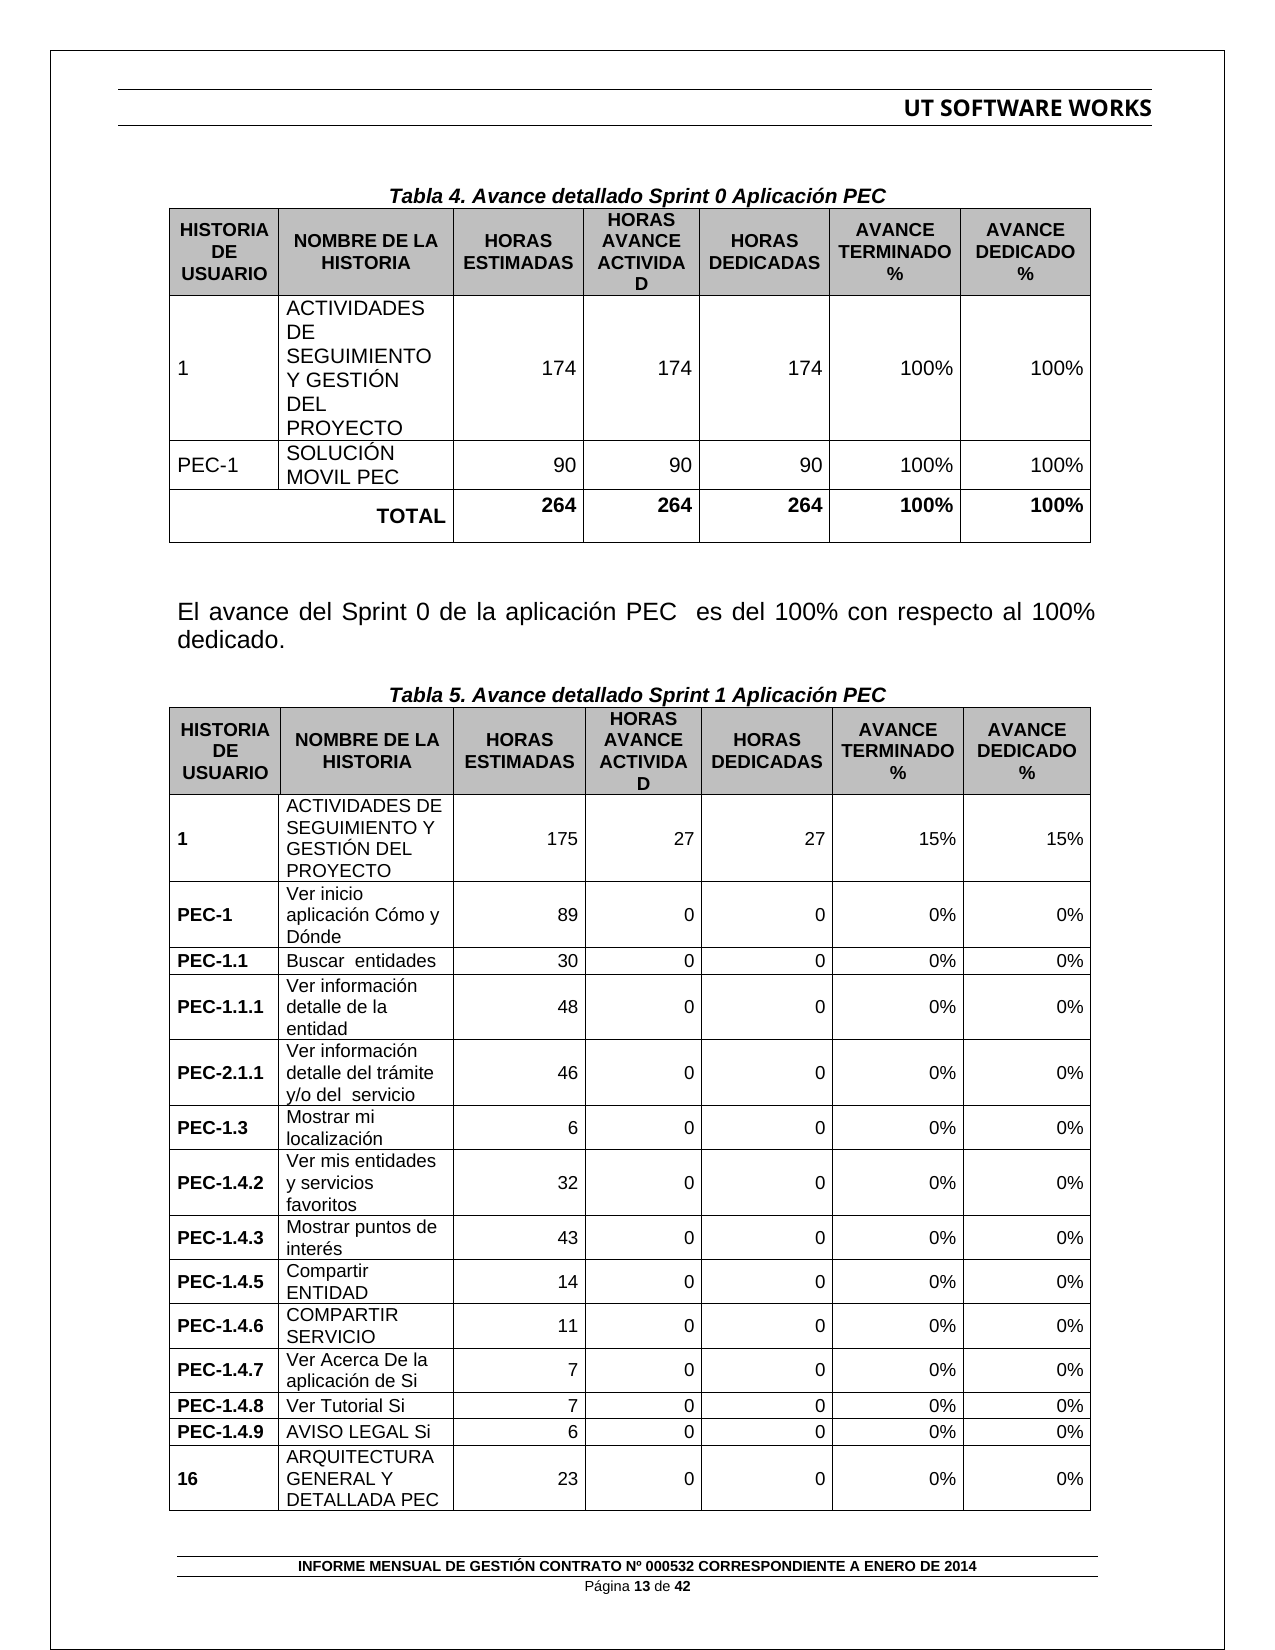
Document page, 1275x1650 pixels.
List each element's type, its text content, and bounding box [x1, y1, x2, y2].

table_cell 0 [586, 1106, 701, 1149]
table_cell 100% [830, 490, 960, 542]
table_cell 0 [586, 882, 701, 947]
table_cell 0 [586, 1349, 701, 1392]
table_header NOMBRE DE LA HISTORIA [279, 209, 453, 295]
table_header HORAS AVANCE ACTIVIDAD [584, 209, 699, 295]
table_cell Ver Tutorial Si [279, 1393, 453, 1418]
table_cell 0% [964, 1446, 1090, 1510]
table_cell 0% [964, 1150, 1090, 1215]
table_cell 0% [833, 948, 963, 973]
table_cell 0 [702, 975, 832, 1039]
table_cell Ver información detalle del trámite y/o del servicio [279, 1040, 453, 1105]
table_cell 7 [454, 1349, 585, 1392]
table_cell 0 [702, 1419, 832, 1445]
table_cell 0 [586, 1304, 701, 1347]
table_cell 14 [454, 1260, 585, 1303]
table_cell 0% [964, 1349, 1090, 1392]
table_cell Ver mis entidades y servicios favoritos [279, 1150, 453, 1215]
table_header HORAS ESTIMADAS [454, 708, 585, 794]
table_cell 0 [702, 1304, 832, 1347]
table_cell 48 [454, 975, 585, 1039]
table_cell PEC-2.1.1 [170, 1040, 278, 1105]
table_cell 0% [833, 1260, 963, 1303]
table_cell PEC-1.4.6 [170, 1304, 278, 1347]
table_cell 0% [964, 975, 1090, 1039]
table_header AVANCE DEDICADO% [964, 708, 1090, 794]
table_cell 0 [586, 1393, 701, 1418]
table_cell 0% [833, 1446, 963, 1510]
table_cell 100% [961, 296, 1090, 439]
table_cell Ver Acerca De la aplicación de Si [279, 1349, 453, 1392]
table_cell 0 [586, 948, 701, 973]
table_cell 264 [454, 490, 583, 542]
table_cell PEC-1.4.5 [170, 1260, 278, 1303]
table_cell 6 [454, 1106, 585, 1149]
table_cell 90 [454, 441, 583, 488]
table_cell 0% [833, 882, 963, 947]
table_cell 90 [584, 441, 699, 488]
table_cell SOLUCIÓN MOVIL PEC [279, 441, 453, 488]
table_cell Ver inicio aplicación Cómo y Dónde [279, 882, 453, 947]
table_cell 0 [586, 1446, 701, 1510]
table_cell 100% [961, 490, 1090, 542]
table_cell 15% [833, 795, 963, 881]
table_cell 46 [454, 1040, 585, 1105]
table_cell 0 [702, 882, 832, 947]
table_cell 90 [700, 441, 829, 488]
table_header HISTORIA DE USUARIO [170, 708, 280, 794]
table_cell Mostrar puntos de interés [279, 1216, 453, 1259]
table_cell 264 [700, 490, 829, 542]
table_cell 7 [454, 1393, 585, 1418]
table_header HORAS AVANCE ACTIVIDAD [586, 708, 701, 794]
table_cell 174 [584, 296, 699, 439]
table_cell 0 [586, 1419, 701, 1445]
table_cell 0% [833, 1304, 963, 1347]
table_header HORAS DEDICADAS [702, 708, 832, 794]
table_cell 264 [584, 490, 699, 542]
table_cell 0 [702, 1216, 832, 1259]
table_cell PEC-1 [170, 882, 278, 947]
table_cell Compartir ENTIDAD [279, 1260, 453, 1303]
table_cell 0 [702, 1040, 832, 1105]
table_cell 0% [964, 1419, 1090, 1445]
table_cell 174 [454, 296, 583, 439]
table_cell 0 [702, 1393, 832, 1418]
table_cell 0% [964, 1106, 1090, 1149]
table_cell ACTIVIDADES DE SEGUIMIENTO Y GESTIÓN DEL PROYECTO [279, 795, 453, 881]
table_cell 23 [454, 1446, 585, 1510]
table_header AVANCE TERMINADO% [833, 708, 963, 794]
table_cell Ver información detalle de la entidad [279, 975, 453, 1039]
table_cell PEC-1.4.3 [170, 1216, 278, 1259]
table_cell 0 [586, 975, 701, 1039]
table_cell PEC-1.3 [170, 1106, 278, 1149]
table_cell 0 [702, 948, 832, 973]
table_cell 43 [454, 1216, 585, 1259]
table_cell PEC-1.4.9 [170, 1419, 278, 1445]
table_cell 0 [702, 1260, 832, 1303]
table_cell 175 [454, 795, 585, 881]
table_cell 0% [833, 1393, 963, 1418]
table_header AVANCE TERMINADO% [830, 209, 960, 295]
table_cell AVISO LEGAL Si [279, 1419, 453, 1445]
table_cell 0% [833, 1349, 963, 1392]
text El avance del Sprint 0 de la aplicación PEC es del 100% con respecto al 100% dedicado. [177, 596, 1098, 654]
table_cell 16 [170, 1446, 278, 1510]
text Tabla 5. Avance detallado Sprint 1 Aplicación PEC [177, 683, 1098, 707]
table_cell 100% [830, 441, 960, 488]
table_cell 0% [964, 1260, 1090, 1303]
table_cell 1 [170, 296, 278, 439]
table_cell PEC-1.4.2 [170, 1150, 278, 1215]
table_cell Buscar entidades [279, 948, 453, 973]
table_cell 32 [454, 1150, 585, 1215]
table_cell 100% [830, 296, 960, 439]
table_cell 30 [454, 948, 585, 973]
table_cell ACTIVIDADES DE SEGUIMIENTO Y GESTIÓN DEL PROYECTO [279, 296, 453, 439]
table_cell 0 [586, 1040, 701, 1105]
table_cell 0% [964, 1040, 1090, 1105]
table_cell 0% [964, 1216, 1090, 1259]
table_cell 0% [833, 1216, 963, 1259]
table_cell 27 [702, 795, 832, 881]
table_cell 0% [833, 1106, 963, 1149]
table_cell 0 [702, 1349, 832, 1392]
table_cell 27 [586, 795, 701, 881]
table_cell 0% [833, 1419, 963, 1445]
table_cell Mostrar mi localización [279, 1106, 453, 1149]
table_cell PEC-1.1.1 [170, 975, 278, 1039]
table_cell 0 [702, 1150, 832, 1215]
table_cell 0% [964, 882, 1090, 947]
table_cell 0% [964, 948, 1090, 973]
table_header AVANCE DEDICADO% [961, 209, 1090, 295]
table_cell 0% [833, 1150, 963, 1215]
table_header HORAS ESTIMADAS [454, 209, 583, 295]
table_cell 6 [454, 1419, 585, 1445]
table_cell 174 [700, 296, 829, 439]
table_cell 0 [586, 1216, 701, 1259]
table_cell 11 [454, 1304, 585, 1347]
table_cell 100% [961, 441, 1090, 488]
table_header HISTORIA DE USUARIO [170, 209, 278, 295]
text Tabla 4. Avance detallado Sprint 0 Aplicación PEC [177, 183, 1098, 207]
table_header HORAS DEDICADAS [700, 209, 829, 295]
table_cell 0% [833, 1040, 963, 1105]
table_cell PEC-1.4.7 [170, 1349, 278, 1392]
table_cell PEC-1.4.8 [170, 1393, 278, 1418]
table_cell TOTAL [170, 490, 453, 542]
table_cell 0% [964, 1304, 1090, 1347]
table_cell 1 [170, 795, 278, 881]
table_cell 15% [964, 795, 1090, 881]
table_cell 0 [702, 1106, 832, 1149]
table_cell 0 [702, 1446, 832, 1510]
table_header NOMBRE DE LA HISTORIA [281, 708, 453, 794]
table_cell 89 [454, 882, 585, 947]
table_cell 0% [833, 975, 963, 1039]
table_cell 0% [964, 1393, 1090, 1418]
table_cell PEC-1.1 [170, 948, 278, 973]
table_cell 0 [586, 1150, 701, 1215]
table_cell 0 [586, 1260, 701, 1303]
table_cell ARQUITECTURA GENERAL Y DETALLADA PEC [279, 1446, 453, 1510]
table_cell COMPARTIR SERVICIO [279, 1304, 453, 1347]
table_cell PEC-1 [170, 441, 278, 488]
